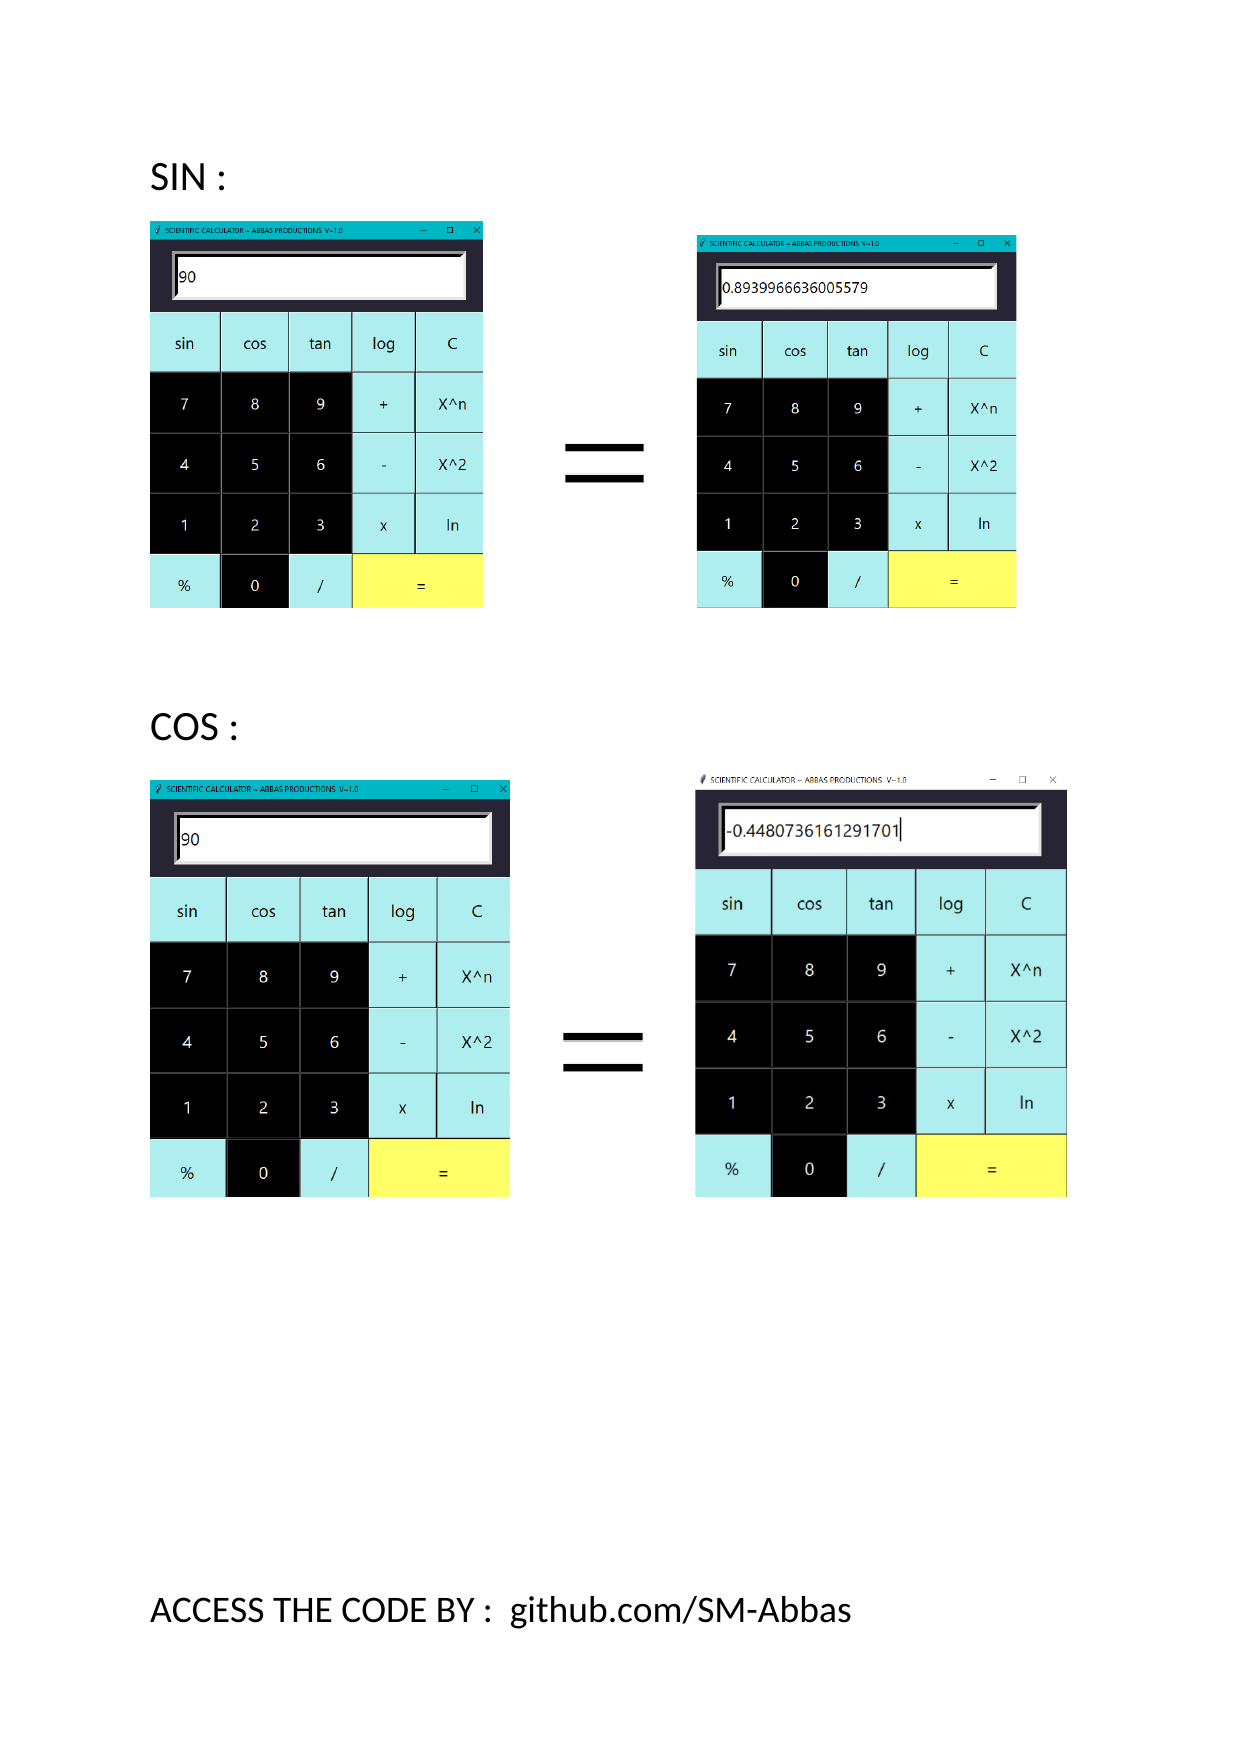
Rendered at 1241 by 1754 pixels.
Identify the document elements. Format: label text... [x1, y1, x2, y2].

picture [150, 771, 1067, 1197]
text COS : [150, 699, 1090, 750]
text SIN : [150, 150, 1090, 201]
picture [150, 221, 483, 608]
picture [511, 235, 1017, 608]
